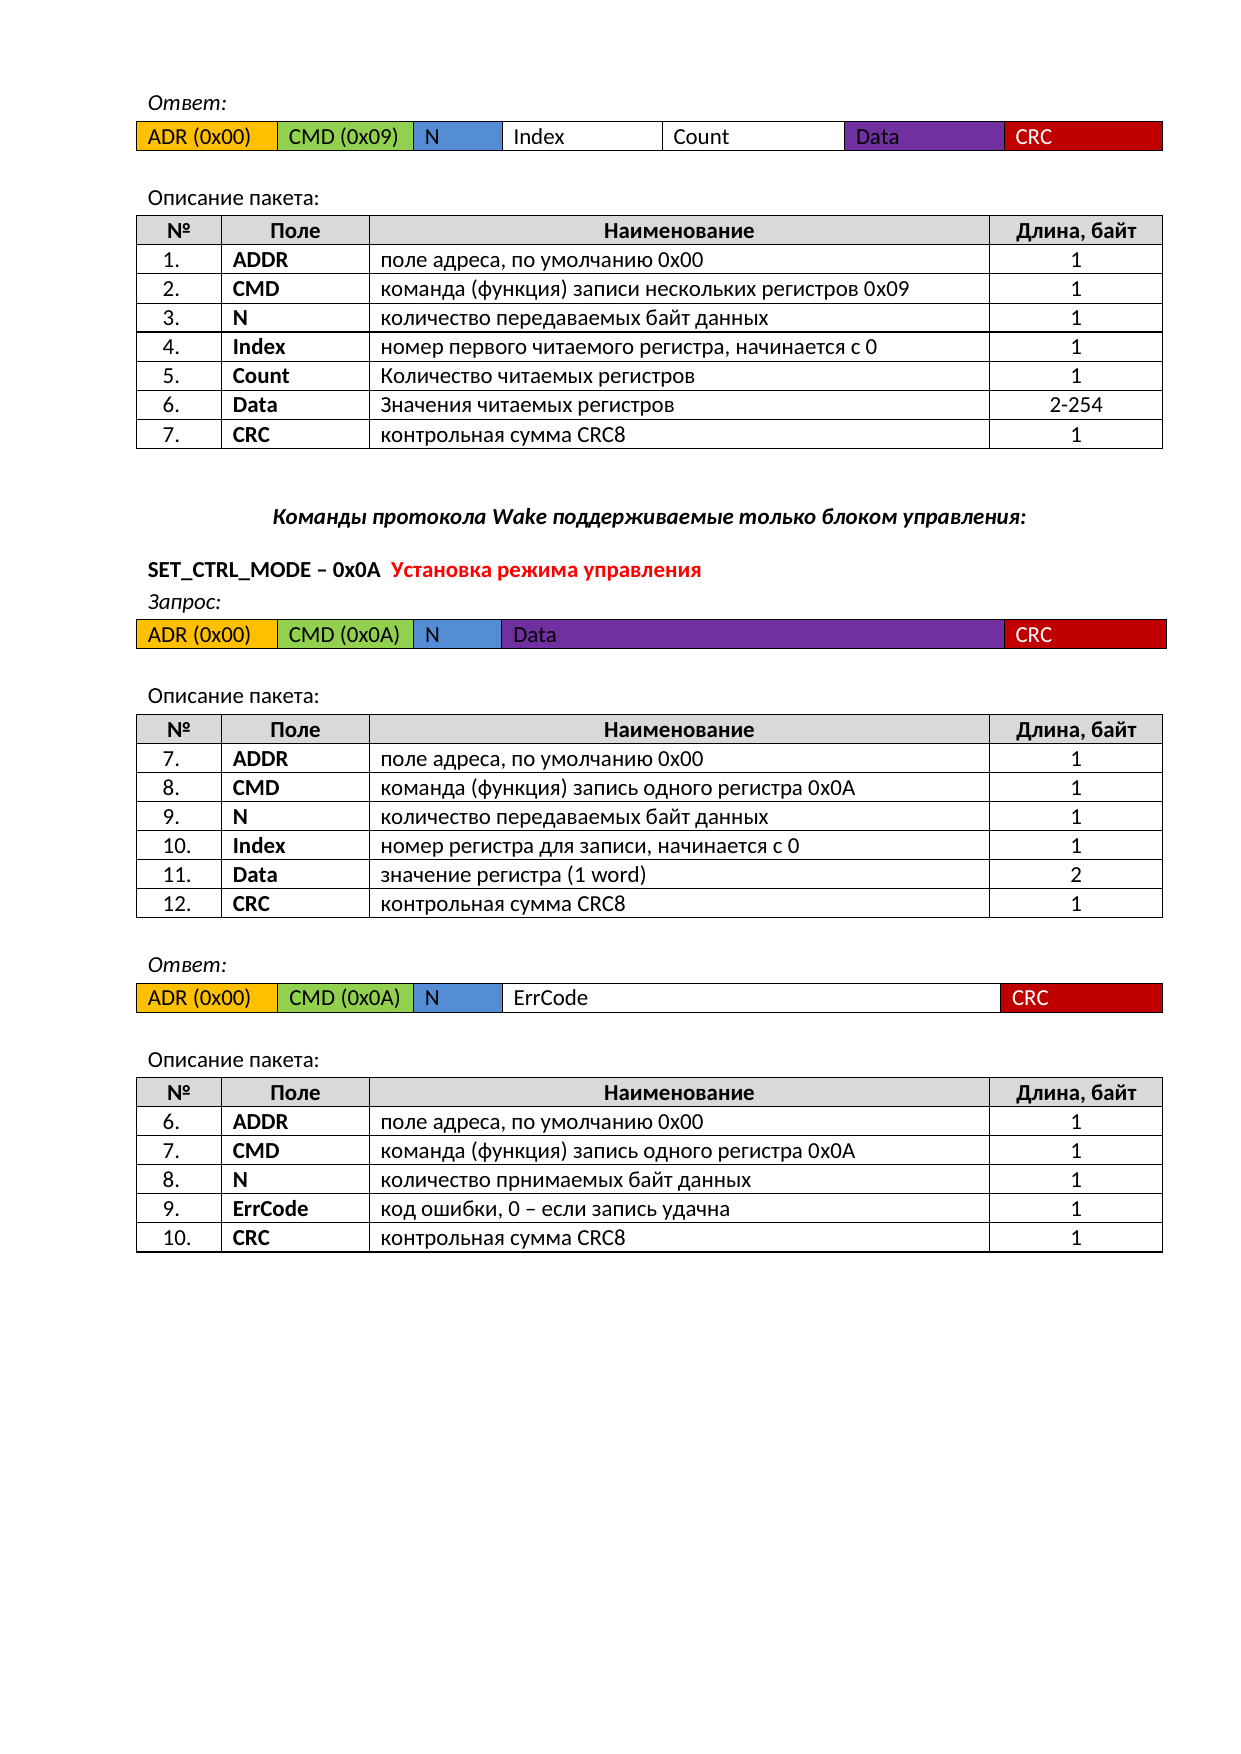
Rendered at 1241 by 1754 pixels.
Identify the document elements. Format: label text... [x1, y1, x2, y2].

table_cell контрольная сумма CRC8 [370, 420, 989, 448]
table_header Длина, байт [990, 216, 1162, 244]
text SET_CTRL_MODE – 0x0A Установка режима управления [148, 555, 1152, 583]
table_cell 1 [990, 773, 1162, 801]
table_cell Data [222, 391, 369, 419]
table_cell Index [222, 831, 369, 859]
table_header CRC [1005, 122, 1162, 150]
table_cell [137, 773, 221, 801]
table_cell поле адреса, по умолчанию 0x00 [370, 744, 989, 772]
table_cell [137, 1165, 221, 1193]
table_cell номер регистра для записи, начинается с 0 [370, 831, 989, 859]
table_header N [414, 122, 502, 150]
table_cell 1 [990, 362, 1162, 389]
text Команды протокола Wake поддерживаемые только блоком управления: [148, 502, 1152, 530]
table_cell 1 [990, 831, 1162, 859]
table_cell Значения читаемых регистров [370, 391, 989, 419]
table_cell поле адреса, по умолчанию 0x00 [370, 1107, 989, 1135]
table_header № [137, 1078, 221, 1106]
text Описание пакета: [148, 183, 1152, 211]
table_cell 1 [990, 744, 1162, 772]
table_header ErrCode [503, 984, 1000, 1012]
table_cell Count [222, 362, 369, 389]
table_cell N [222, 802, 369, 830]
table_cell [137, 831, 221, 859]
table_cell CRC [222, 1223, 369, 1251]
table_header Длина, байт [990, 1078, 1162, 1106]
table_header Поле [222, 1078, 369, 1106]
table_header CMD (0x0A) [278, 984, 413, 1012]
table_header Наименование [370, 1078, 989, 1106]
table_cell команда (функция) записи нескольких регистров 0x09 [370, 274, 989, 302]
table_header Наименование [370, 715, 989, 743]
table_cell Количество читаемых регистров [370, 362, 989, 389]
table_cell 1 [990, 245, 1162, 273]
table_cell [137, 802, 221, 830]
table_header CMD (0x09) [278, 122, 413, 150]
table_header ADR (0x00) [137, 984, 277, 1012]
table_header ADR (0x00) [137, 620, 277, 648]
table_header Длина, байт [990, 715, 1162, 743]
table_cell номер первого читаемого регистра, начинается с 0 [370, 333, 989, 361]
table_cell [137, 1223, 221, 1251]
table_cell N [222, 304, 369, 331]
table_cell ADDR [222, 245, 369, 273]
table_header CRC [1001, 984, 1162, 1012]
table_cell [137, 420, 221, 448]
table_cell количество передаваемых байт данных [370, 802, 989, 830]
table_cell CMD [222, 274, 369, 302]
table_header № [137, 715, 221, 743]
table_cell [137, 1107, 221, 1135]
table_cell [137, 304, 221, 331]
table_cell 1 [990, 802, 1162, 830]
table_cell 1 [990, 420, 1162, 448]
table_cell [137, 391, 221, 419]
table_cell ErrCode [222, 1194, 369, 1222]
text Ответ: [148, 88, 1152, 117]
table_cell [137, 860, 221, 888]
table_cell 1 [990, 1136, 1162, 1164]
table_cell [137, 889, 221, 917]
table_cell CRC [222, 889, 369, 917]
table_cell 1 [990, 889, 1162, 917]
table_header Index [503, 122, 662, 150]
table_header Data [502, 620, 1004, 648]
table_cell [137, 362, 221, 389]
table_cell команда (функция) запись одного регистра 0x0A [370, 773, 989, 801]
table_cell 1 [990, 1194, 1162, 1222]
text Запрос: [148, 587, 1152, 615]
table_cell поле адреса, по умолчанию 0x00 [370, 245, 989, 273]
table_cell 1 [990, 1107, 1162, 1135]
table_cell 1 [990, 274, 1162, 302]
table_cell [137, 274, 221, 302]
table_cell [137, 333, 221, 361]
table_cell Data [222, 860, 369, 888]
table_cell команда (функция) запись одного регистра 0x0A [370, 1136, 989, 1164]
table_cell Index [222, 333, 369, 361]
table_header Наименование [370, 216, 989, 244]
table_cell CMD [222, 773, 369, 801]
table_cell [137, 744, 221, 772]
table_cell [137, 1136, 221, 1164]
table_cell ADDR [222, 744, 369, 772]
table_header N [414, 984, 502, 1012]
table_header № [137, 216, 221, 244]
table_cell 2-254 [990, 391, 1162, 419]
table_cell контрольная сумма CRC8 [370, 1223, 989, 1251]
table_cell 1 [990, 1223, 1162, 1251]
table_cell 2 [990, 860, 1162, 888]
table_header N [414, 620, 501, 648]
table_cell [137, 245, 221, 273]
table_cell контрольная сумма CRC8 [370, 889, 989, 917]
table_header CMD (0x0A) [278, 620, 413, 648]
table_cell N [222, 1165, 369, 1193]
table_cell [137, 1194, 221, 1222]
text Ответ: [148, 950, 1152, 978]
table_header CRC [1005, 620, 1166, 648]
table_header Data [845, 122, 1004, 150]
table_cell CRC [222, 420, 369, 448]
table_cell ADDR [222, 1107, 369, 1135]
text Описание пакета: [148, 681, 1152, 709]
table_header ADR (0x00) [137, 122, 277, 150]
table_header Поле [222, 715, 369, 743]
text Описание пакета: [148, 1045, 1152, 1073]
table_cell 1 [990, 333, 1162, 361]
table_header Count [663, 122, 844, 150]
table_cell значение регистра (1 word) [370, 860, 989, 888]
table_cell код ошибки, 0 – если запись удачна [370, 1194, 989, 1222]
table_cell CMD [222, 1136, 369, 1164]
table_cell 1 [990, 304, 1162, 331]
table_cell 1 [990, 1165, 1162, 1193]
table_header Поле [222, 216, 369, 244]
table_cell количество прнимаемых байт данных [370, 1165, 989, 1193]
table_cell количество передаваемых байт данных [370, 304, 989, 331]
